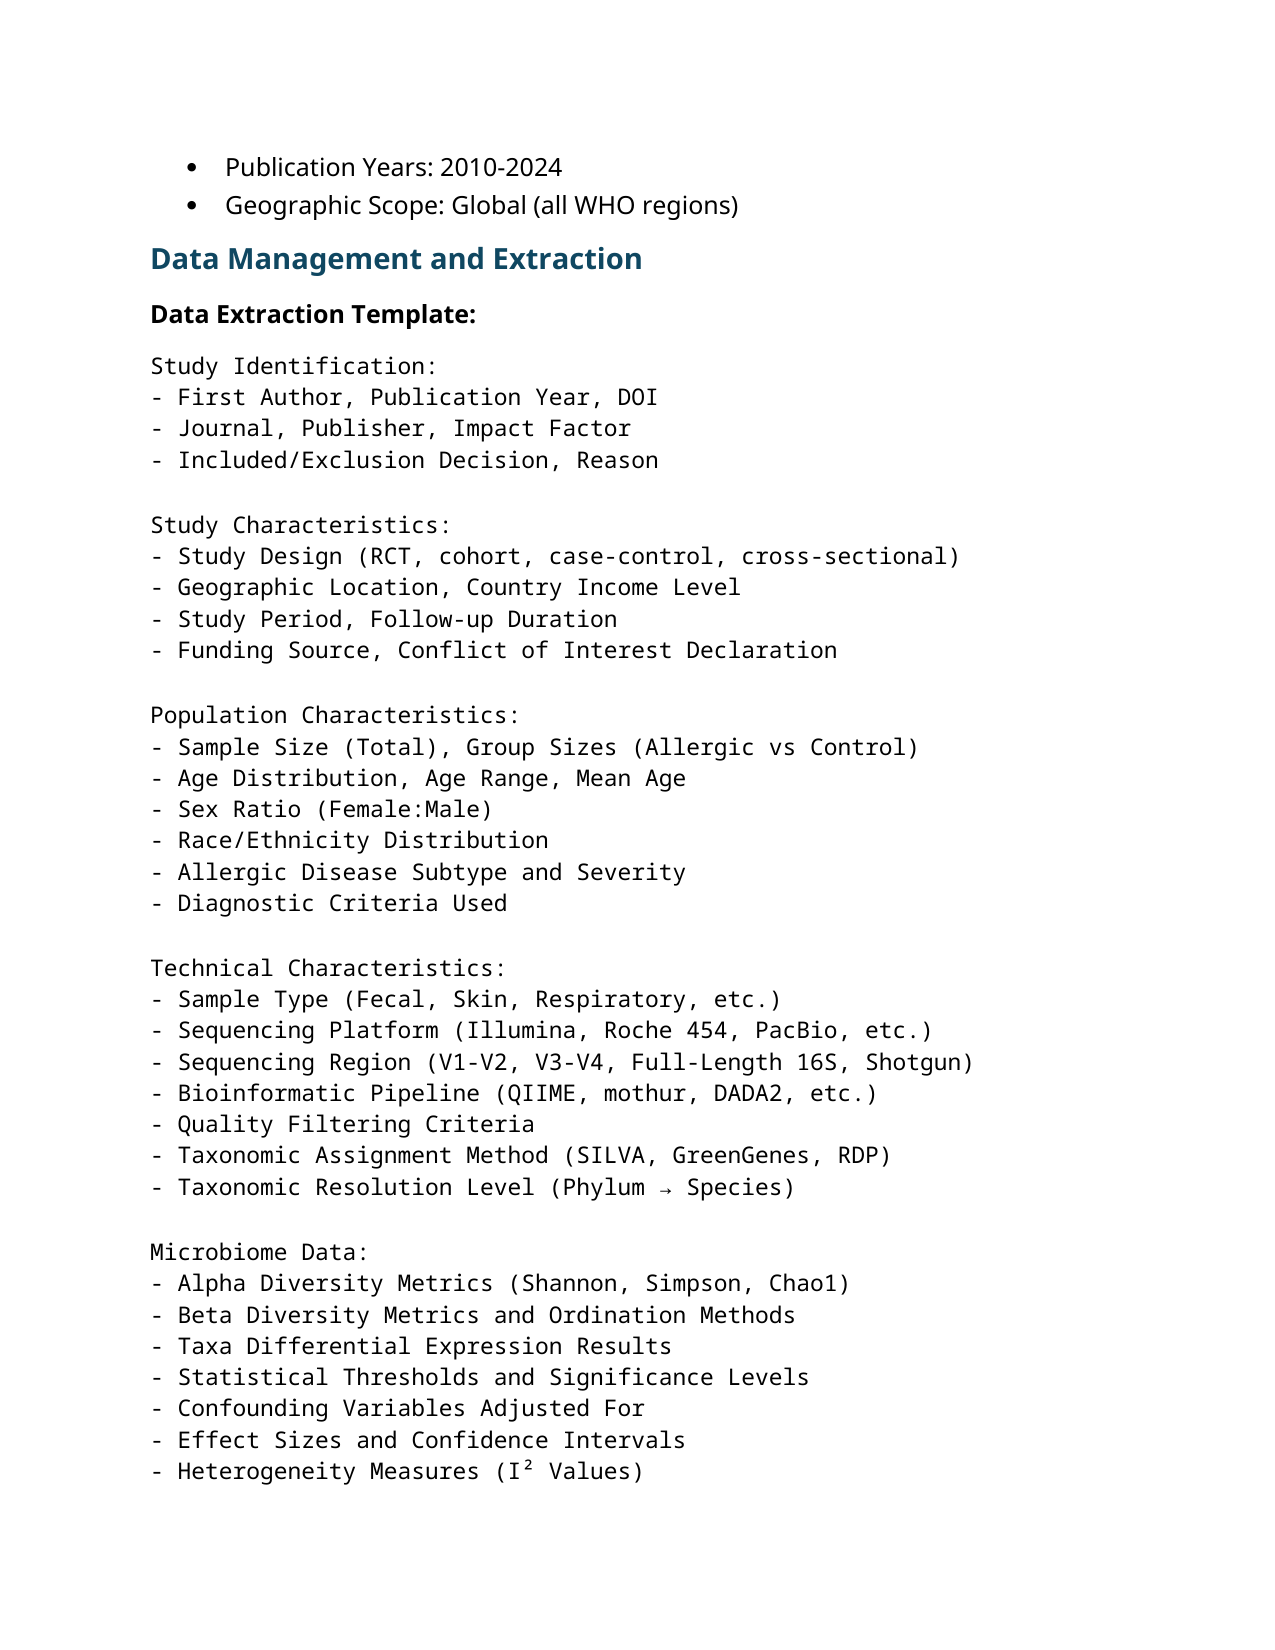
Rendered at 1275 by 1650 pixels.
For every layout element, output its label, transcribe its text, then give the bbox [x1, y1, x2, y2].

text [150, 350, 1125, 1486]
list Geographic Scope: Global (all WHO regions) [187, 188, 1125, 222]
text Data Extraction Template: [150, 297, 1125, 331]
list Publication Years: 2010-2024 [187, 150, 1125, 184]
subtitle Data Management and Extraction [150, 238, 1125, 278]
